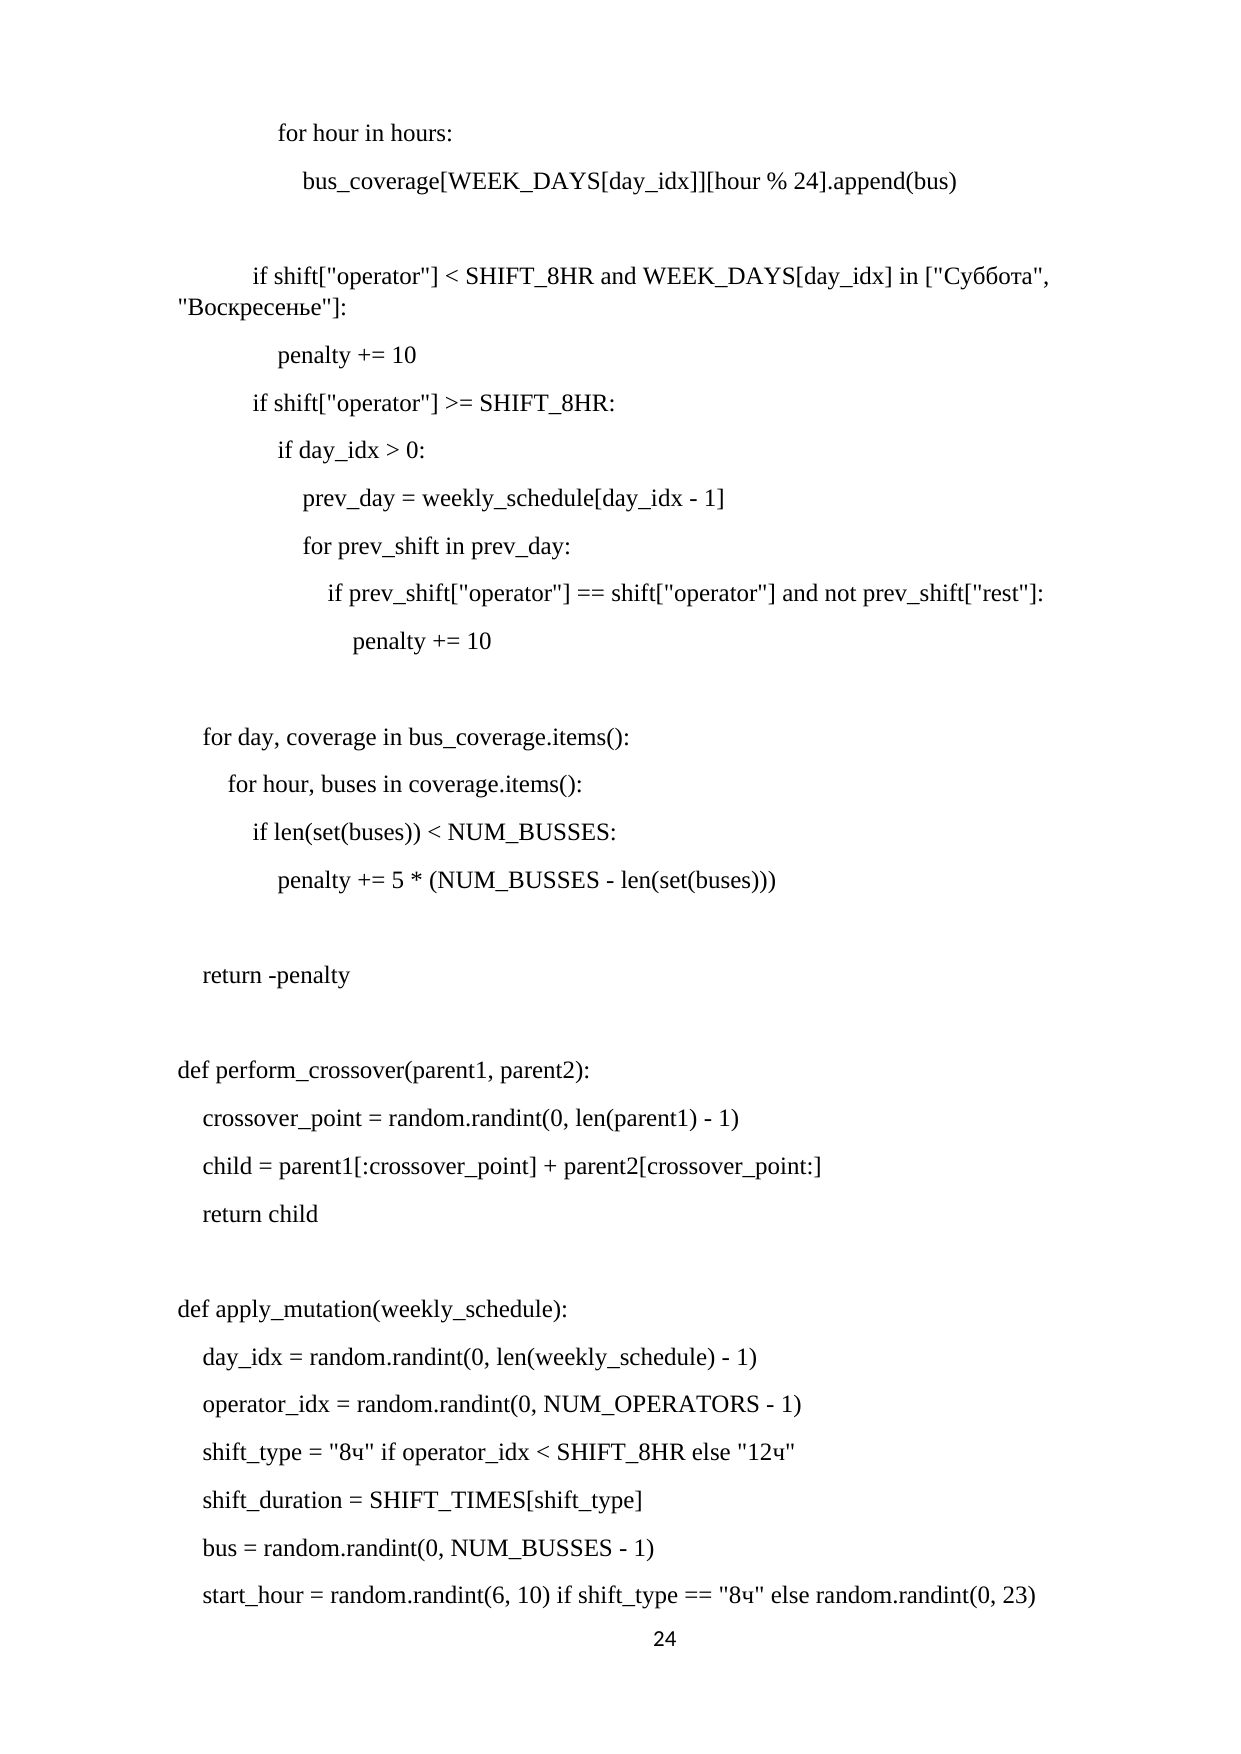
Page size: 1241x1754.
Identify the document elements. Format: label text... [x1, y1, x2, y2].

text if prev_shift["operator"] == shift["operator"] and not prev_shift["rest"]: [177, 578, 1152, 607]
text if shift["operator"] >= SHIFT_8HR: [177, 388, 1152, 416]
text shift_type = "8ч" if operator_idx < SHIFT_8HR else "12ч" [177, 1437, 1152, 1466]
text return -penalty [177, 960, 1152, 989]
text penalty += 10 [177, 626, 1152, 655]
text def apply_mutation(weekly_schedule): [177, 1294, 1152, 1323]
text for hour, buses in coverage.items(): [177, 769, 1152, 798]
text penalty += 5 * (NUM_BUSSES - len(set(buses))) [177, 865, 1152, 893]
text penalty += 10 [177, 340, 1152, 369]
text crossover_point = random.randint(0, len(parent1) - 1) [177, 1103, 1152, 1132]
text if len(set(buses)) < NUM_BUSSES: [177, 817, 1152, 846]
text bus = random.randint(0, NUM_BUSSES - 1) [177, 1533, 1152, 1561]
text if shift["operator"] < SHIFT_8HR and WEEK_DAYS[day_idx] in ["Суббота", "Воскресенье"]: [177, 261, 1152, 321]
text def perform_crossover(parent1, parent2): [177, 1056, 1152, 1084]
text child = parent1[:crossover_point] + parent2[crossover_point:] [177, 1151, 1152, 1180]
text operator_idx = random.randint(0, NUM_OPERATORS - 1) [177, 1389, 1152, 1418]
text shift_duration = SHIFT_TIMES[shift_type] [177, 1485, 1152, 1514]
text for prev_shift in prev_day: [177, 531, 1152, 559]
text prev_day = weekly_schedule[day_idx - 1] [177, 483, 1152, 512]
text return child [177, 1199, 1152, 1227]
text start_hour = random.randint(6, 10) if shift_type == "8ч" else random.randint(0, 23) [177, 1580, 1152, 1609]
text day_idx = random.randint(0, len(weekly_schedule) - 1) [177, 1342, 1152, 1371]
text for hour in hours: [177, 118, 1152, 147]
text for day, coverage in bus_coverage.items(): [177, 722, 1152, 750]
text if day_idx > 0: [177, 435, 1152, 464]
text bus_coverage[WEEK_DAYS[day_idx]][hour % 24].append(bus) [177, 166, 1152, 194]
